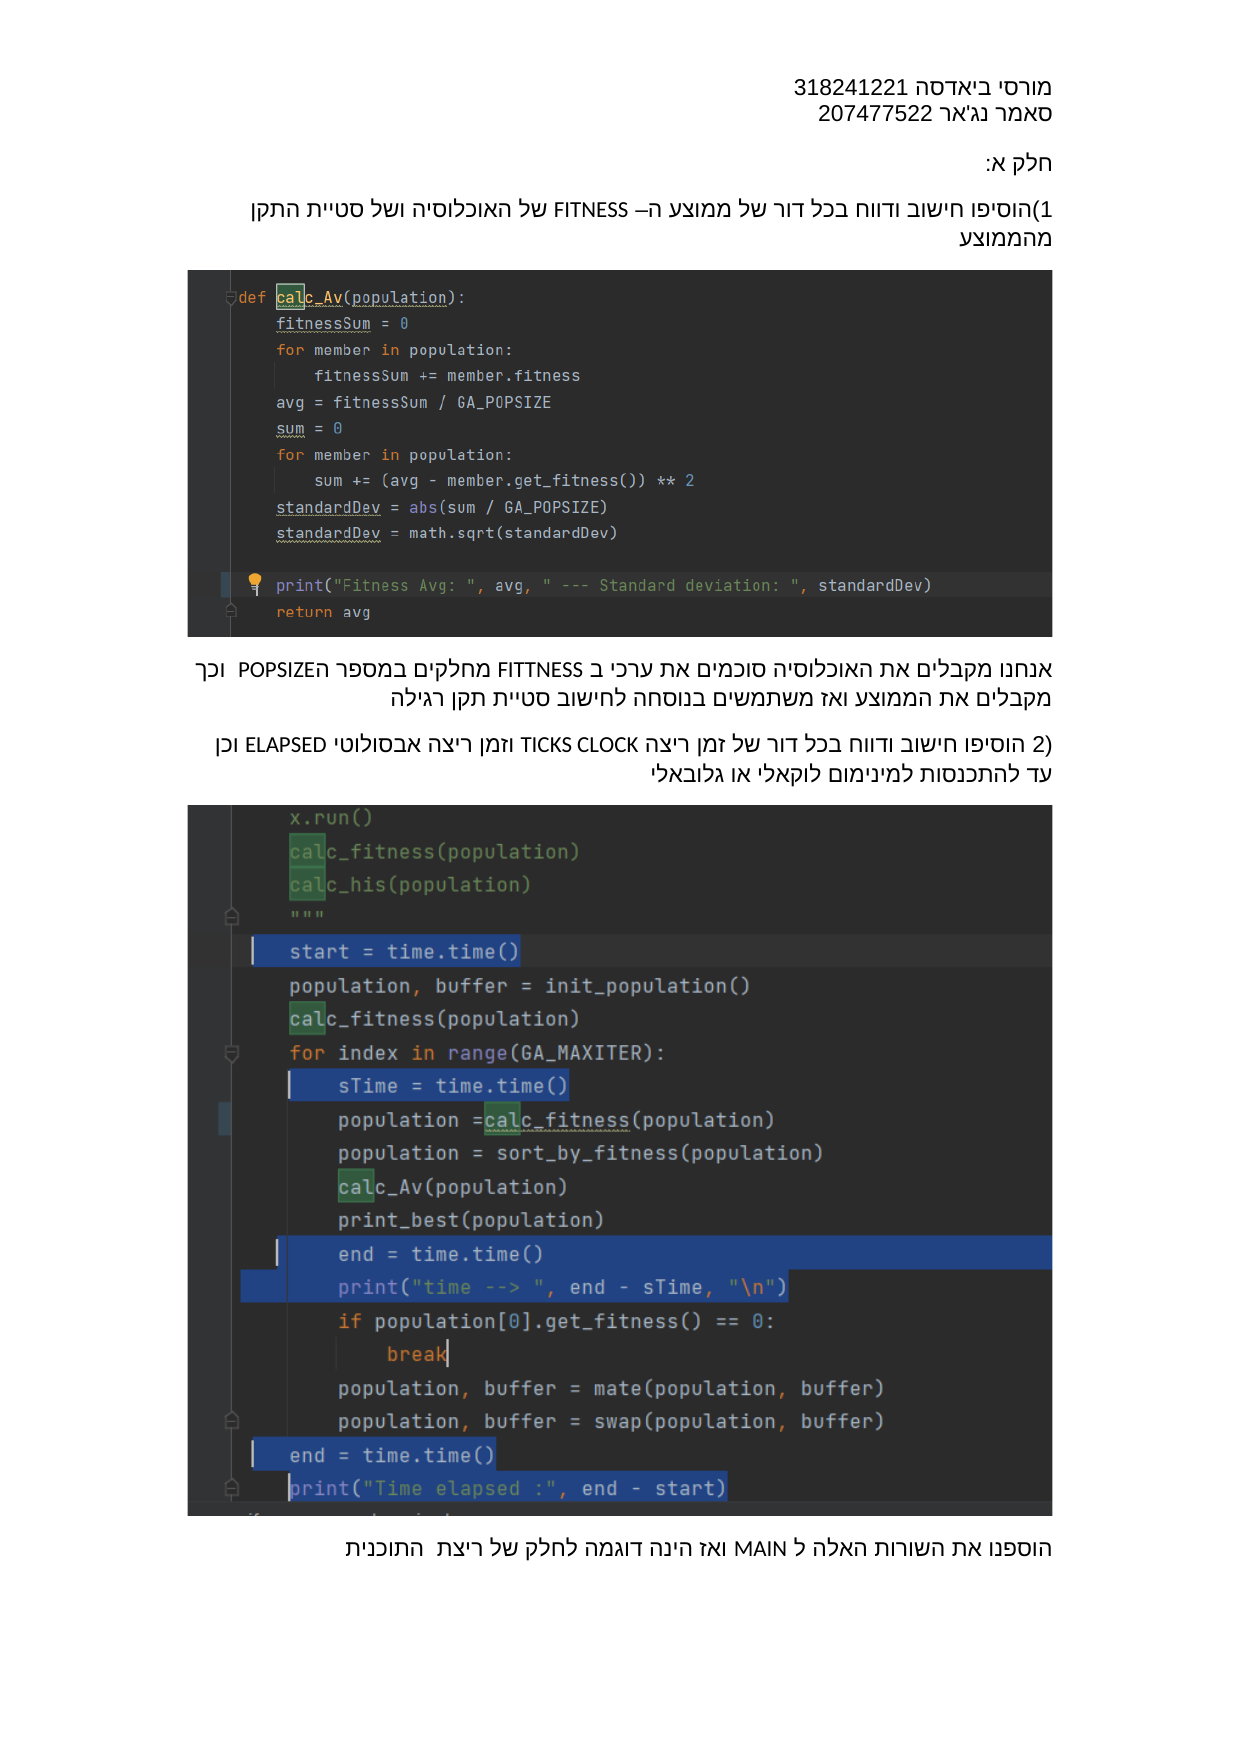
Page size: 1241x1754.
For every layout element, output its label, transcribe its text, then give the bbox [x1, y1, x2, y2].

picture [187, 270, 1053, 637]
text (2 הוסיפו חישוב ודווח בכל דור של זמן ריצה TICKS CLOCK וזמן ריצה אבסולוטי ELAPSED וכן עד להתכנסות למינימום לוקאלי או גלובאלי [187, 730, 1053, 787]
text הוספנו את השורות האלה ל MAIN ואז הינה דוגמה לחלק של ריצת התוכנית [187, 1534, 1053, 1562]
text חלק א: [187, 150, 1053, 176]
text 1)הוסיפו חישוב ודווח בכל דור של ממוצע ה– FITNESS של האוכלוסיה ושל סטיית התקן מהממוצע [187, 195, 1053, 252]
picture [187, 805, 1053, 1516]
text אנחנו מקבלים את האוכלוסיה סוכמים את ערכי ב FITTNESS מחלקים במספר הPOPSIZE וכך מקבלים את הממוצע ואז משתמשים בנוסחה לחישוב סטיית תקן רגילה [187, 655, 1053, 712]
